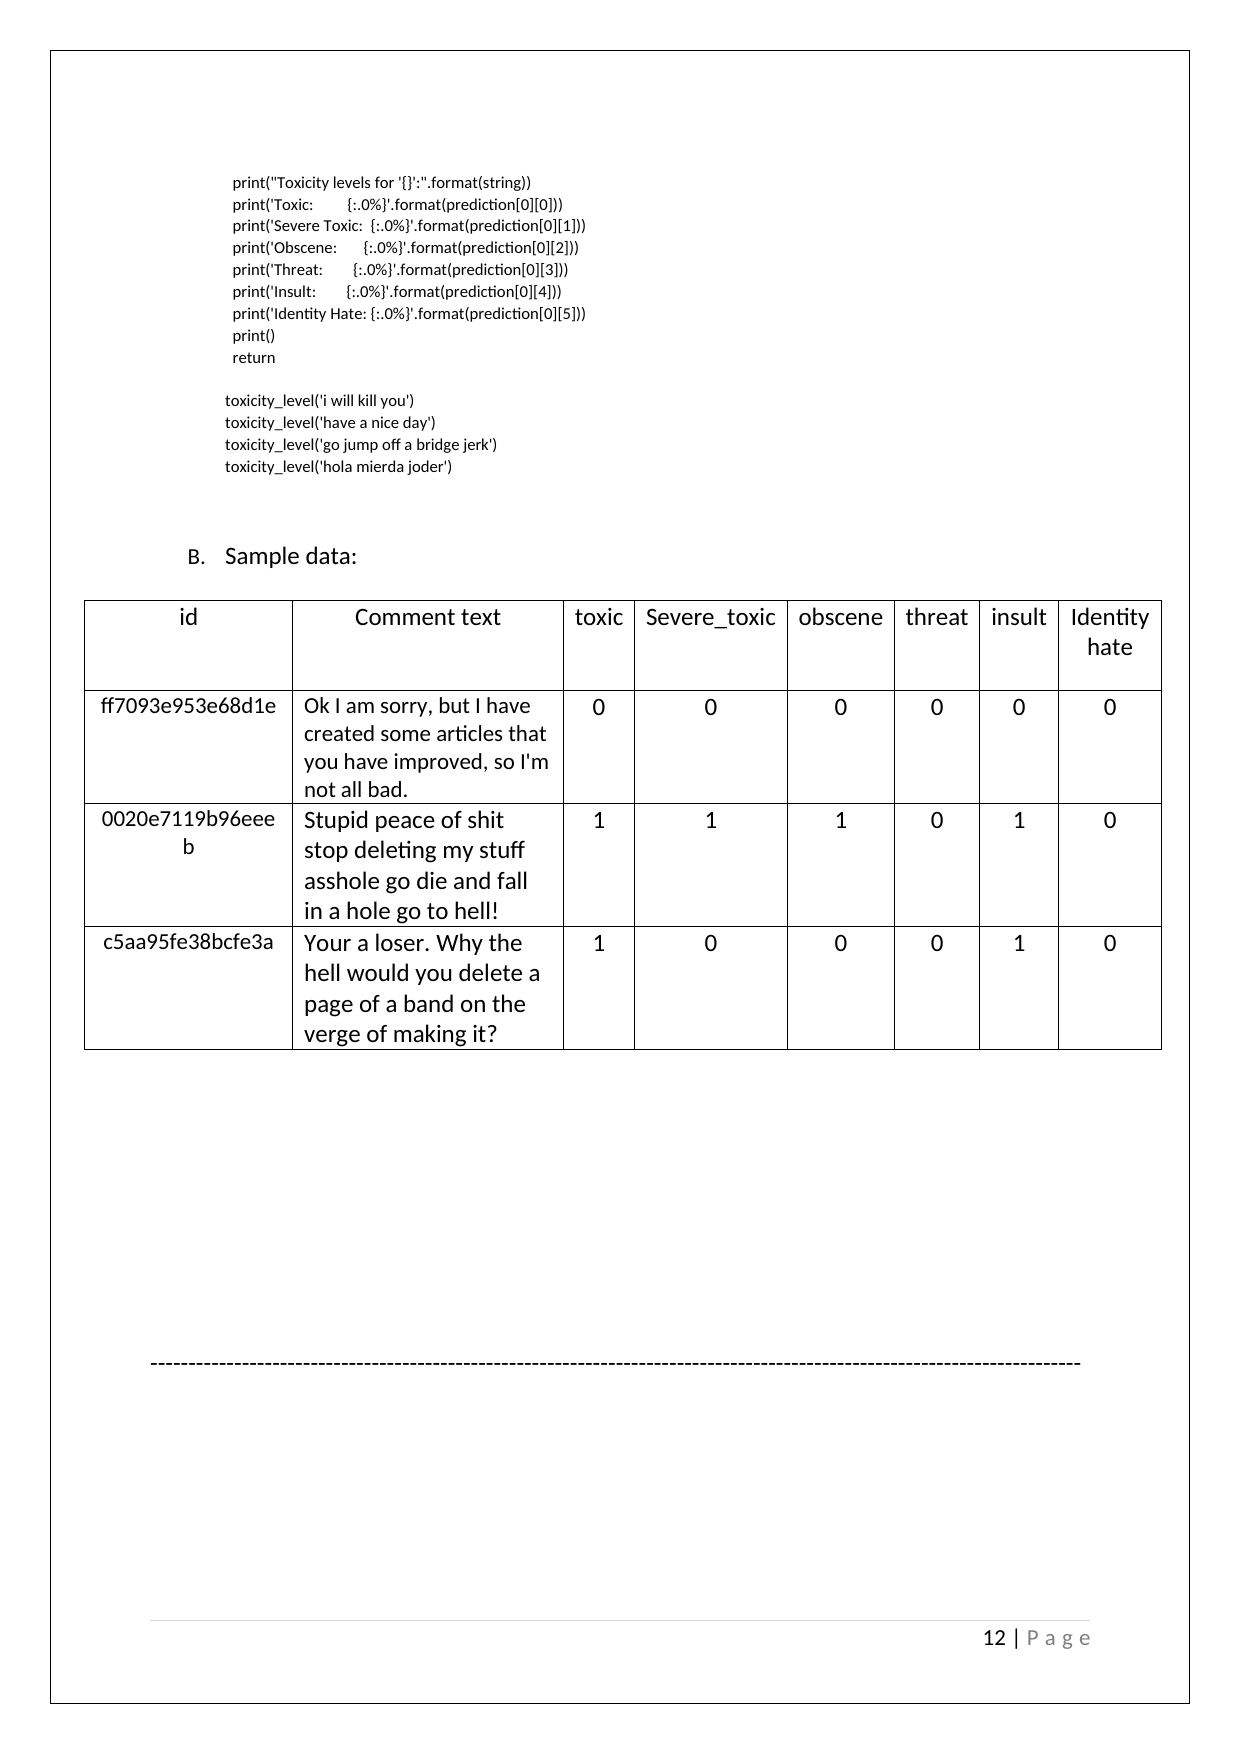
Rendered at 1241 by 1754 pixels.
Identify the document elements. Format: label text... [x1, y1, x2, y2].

table_cell 0 [635, 691, 787, 803]
table_cell 0 [564, 691, 634, 803]
table_cell 0 [895, 927, 979, 1049]
table_cell 0 [1059, 691, 1161, 803]
table_cell 1 [980, 804, 1058, 926]
table_header threat [895, 601, 979, 690]
table_cell Ok I am sorry, but I have created some articles that you have improved, so I'm not all bad. [293, 691, 563, 803]
list print('Identity Hate: {:.0%}'.format(prediction[0][5])) [225, 303, 1090, 323]
list toxicity_level('have a nice day') [225, 412, 1090, 433]
list return [225, 347, 1090, 367]
list print('Insult: {:.0%}'.format(prediction[0][4])) [225, 281, 1090, 302]
table_cell 0 [895, 804, 979, 926]
table_cell 1 [980, 927, 1058, 1049]
table_cell 0 [895, 691, 979, 803]
table_cell 0 [980, 691, 1058, 803]
table_cell 0 [635, 927, 787, 1049]
list toxicity_level('hola mierda joder') [225, 456, 1090, 477]
table_cell 0 [788, 927, 894, 1049]
table_header Severe_toxic [635, 601, 787, 690]
table_header obscene [788, 601, 894, 690]
list print('Obscene: {:.0%}'.format(prediction[0][2])) [225, 237, 1090, 258]
list toxicity_level('i will kill you') [225, 391, 1090, 411]
list print('Toxic: {:.0%}'.format(prediction[0][0])) [225, 194, 1090, 214]
table_cell c5aa95fe38bcfe3a [85, 927, 292, 1049]
table_header Comment text [293, 601, 563, 690]
table_cell 0020e7119b96eeeb [85, 804, 292, 926]
table_cell 0 [1059, 804, 1161, 926]
text -------------------------------------------------------------------------------------------------------------------------- [150, 1348, 1090, 1378]
table_cell 1 [635, 804, 787, 926]
table_cell Stupid peace of shit stop deleting my stuff asshole go die and fall in a hole go to hell! [293, 804, 563, 926]
table_cell ff7093e953e68d1e [85, 691, 292, 803]
table_cell 0 [788, 691, 894, 803]
table_header Identity hate [1059, 601, 1161, 690]
table_cell 1 [564, 804, 634, 926]
list toxicity_level('go jump off a bridge jerk') [225, 434, 1090, 455]
table_cell Your a loser. Why the hell would you delete a page of a band on the verge of making it? [293, 927, 563, 1049]
table_header id [85, 601, 292, 690]
list print('Threat: {:.0%}'.format(prediction[0][3])) [225, 259, 1090, 280]
table_header insult [980, 601, 1058, 690]
table_cell 1 [564, 927, 634, 1049]
list print("Toxicity levels for '{}':".format(string)) [225, 172, 1090, 192]
table_cell 0 [1059, 927, 1161, 1049]
list print('Severe Toxic: {:.0%}'.format(prediction[0][1])) [225, 216, 1090, 236]
list print() [225, 325, 1090, 345]
table_cell 1 [788, 804, 894, 926]
subtitle Sample data: [187, 540, 1090, 571]
table_header toxic [564, 601, 634, 690]
